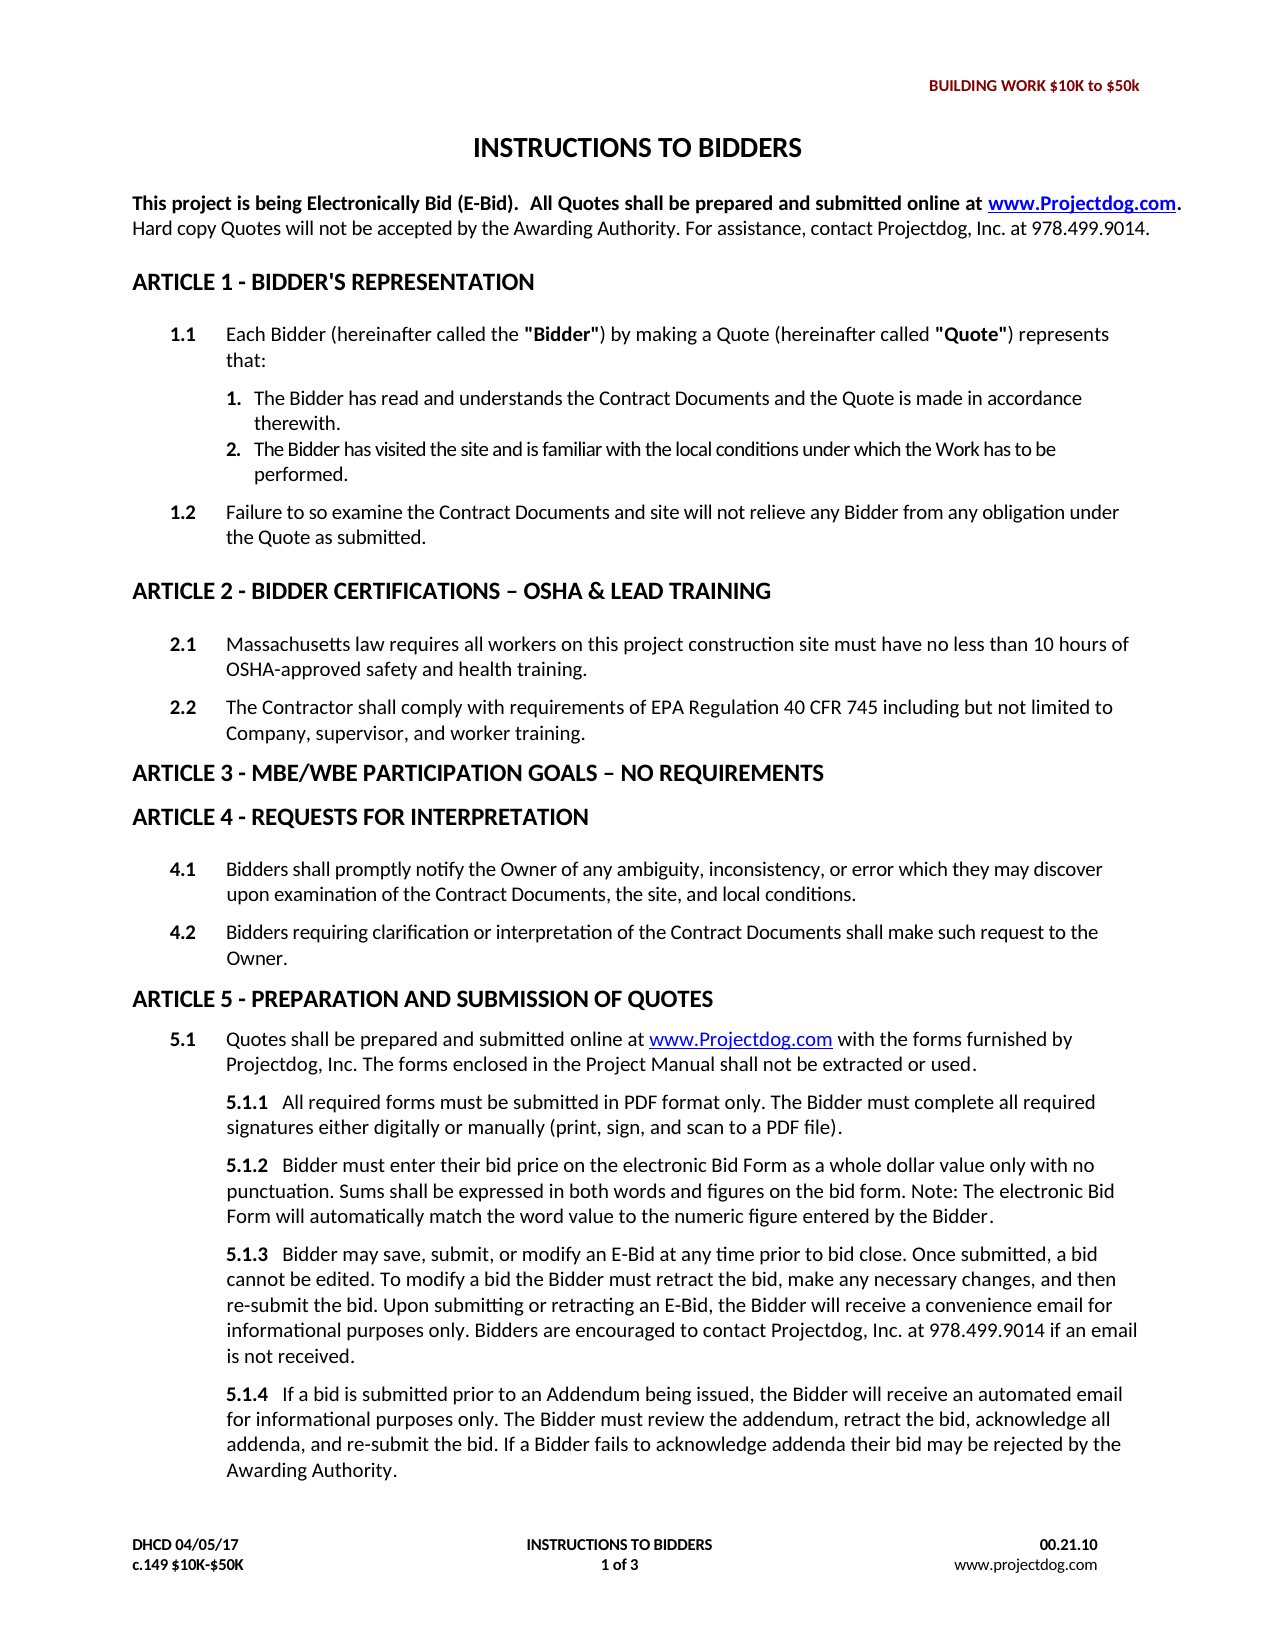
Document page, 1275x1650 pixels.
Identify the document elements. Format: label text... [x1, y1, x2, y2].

text ARTICLE 3 - MBE/WBE PARTICIPATION GOALS – NO REQUIREMENTS [132, 758, 1143, 788]
text 1.2 Failure to so examine the Contract Documents and site will not relieve any Bidder from any obligation under the Quote as submitted. [169, 499, 1143, 550]
text 4.1 Bidders shall promptly notify the Owner of any ambiguity, inconsistency, or error which they may discover upon examination of the Contract Documents, the site, and local conditions. [169, 856, 1143, 907]
text 5.1 Quotes shall be prepared and submitted online at www.Projectdog.com with the forms furnished by Projectdog, Inc. The forms enclosed in the Project Manual shall not be extracted or used. [169, 1026, 1143, 1077]
text ARTICLE 1 - BIDDER'S REPRESENTATION [132, 266, 1143, 297]
text ARTICLE 4 - REQUESTS FOR INTERPRETATION [132, 801, 1143, 831]
text ARTICLE 5 - PREPARATION AND SUBMISSION OF QUOTES [132, 983, 1143, 1013]
text 1. The Bidder has read and understands the Contract Documents and the Quote is made in accordance therewith. [226, 385, 1143, 436]
text ARTICLE 2 - BIDDER CERTIFICATIONS – OSHA & LEAD TRAINING [132, 575, 1143, 606]
text 5.1.1 All required forms must be submitted in PDF format only. The Bidder must complete all required signatures either digitally or manually (print, sign, and scan to a PDF file). [169, 1089, 1143, 1140]
title INSTRUCTIONS TO BIDDERS [132, 129, 1143, 164]
text This project is being Electronically Bid (E-Bid). All Quotes shall be prepared and submitted online at www.Projectdog.com. Hard copy Quotes will not be accepted by the Awarding Authority. For assistance, contact Projectdog, Inc. at 978.499.9014. [132, 190, 1182, 241]
text 5.1.2 Bidder must enter their bid price on the electronic Bid Form as a whole dollar value only with no punctuation. Sums shall be expressed in both words and figures on the bid form. Note: The electronic Bid Form will automatically match the word value to the numeric figure entered by the Bidder. [169, 1152, 1144, 1229]
text 2.2 The Contractor shall comply with requirements of EPA Regulation 40 CFR 745 including but not limited to Company, supervisor, and worker training. [169, 694, 1144, 745]
text 5.1.4 If a bid is submitted prior to an Addendum being issued, the Bidder will receive an automated email for informational purposes only. The Bidder must review the addendum, retract the bid, acknowledge all addenda, and re-submit the bid. If a Bidder fails to acknowledge addenda their bid may be rejected by the Awarding Authority. [169, 1381, 1144, 1482]
text 1.1 Each Bidder (hereinafter called the "Bidder") by making a Quote (hereinafter called "Quote") represents that: [169, 322, 1143, 372]
text 5.1.3 Bidder may save, submit, or modify an E-Bid at any time prior to bid close. Once submitted, a bid cannot be edited. To modify a bid the Bidder must retract the bid, make any necessary changes, and then re-submit the bid. Upon submitting or retracting an E-Bid, the Bidder will receive a convenience email for informational purposes only. Bidders are encouraged to contact Projectdog, Inc. at 978.499.9014 if an email is not received. [169, 1241, 1144, 1368]
text 2.1 Massachusetts law requires all workers on this project construction site must have no less than 10 hours of OSHA-approved safety and health training. [169, 631, 1143, 682]
text 2. The Bidder has visited site and is familiar with local conditions under which Work has to be performed. [226, 436, 1143, 487]
text 4.2 Bidders requiring clarification or interpretation of the Contract Documents shall make such request to the Owner. [169, 919, 1144, 970]
